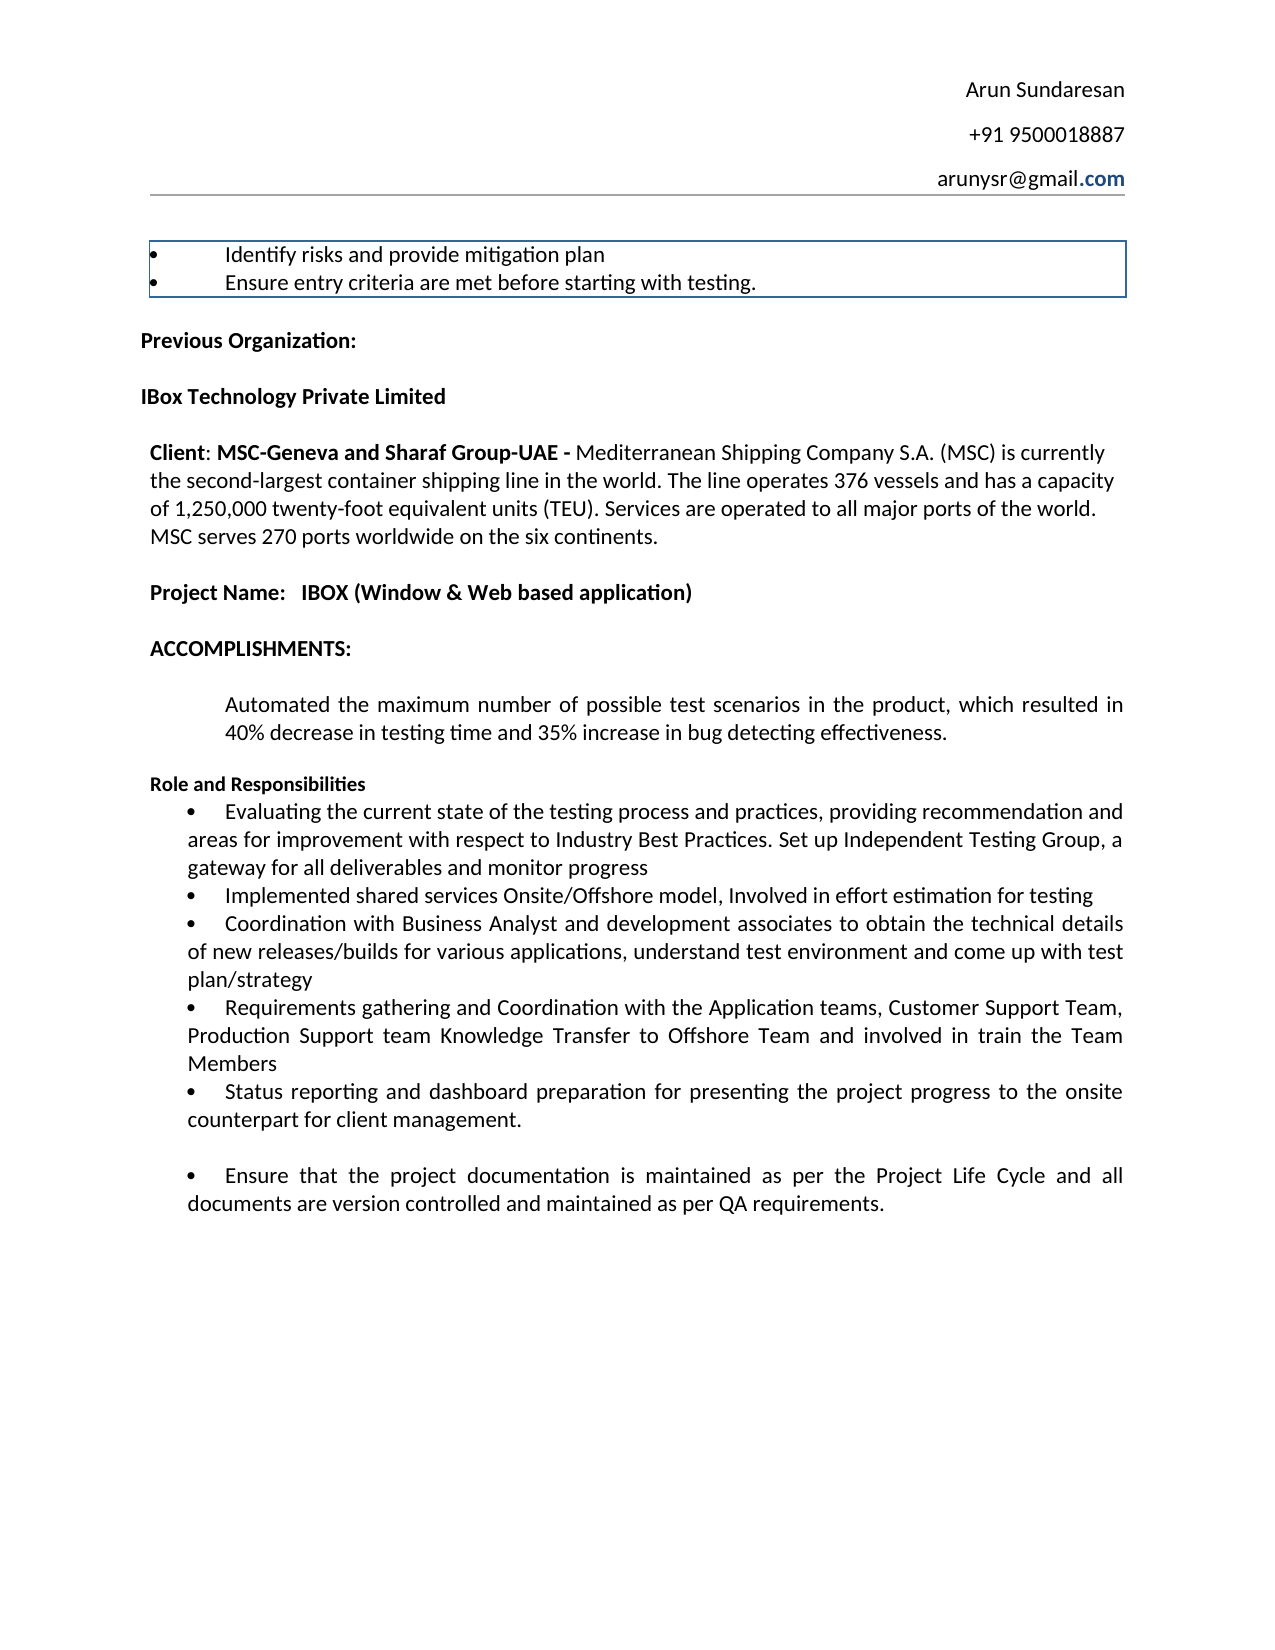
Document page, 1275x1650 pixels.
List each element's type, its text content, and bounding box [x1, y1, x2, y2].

list Requirements gathering and Coordination with the Application teams, Customer Support Team, Production Support team Knowledge Transfer to Offshore Team and involved in train the Team Members [187, 993, 1125, 1077]
list Ensure that the project documentation is maintained as per the Project Life Cycle and all documents are version controlled and maintained as per QA requirements. [187, 1161, 1125, 1217]
text ACCOMPLISHMENTS: [150, 634, 1125, 662]
text Previous Organization: [141, 326, 1125, 354]
list Implemented shared services Onsite/Offshore model, Involved in effort estimation for testing [187, 881, 1125, 909]
list Evaluating the current state of the testing process and practices, providing recommendation and areas for improvement with respect to Industry Best Practices. Set up Independent Testing Group, a gateway for all deliverables and monitor progress [187, 797, 1125, 881]
text Automated the maximum number of possible test scenarios in the product, which resulted in 40% decrease in testing time and 35% increase in bug detecting effectiveness. [225, 690, 1125, 746]
text Role and Responsibilities [150, 772, 1125, 797]
list Coordination with Business Analyst and development associates to obtain the technical details of new releases/builds for various applications, understand test environment and come up with test plan/strategy [187, 909, 1125, 993]
text Client: MSC-Geneva and Sharaf Group-UAE - Mediterranean Shipping Company S.A. (MSC) is currently the second-largest container shipping line in the world. The line operates 376 vessels and has a capacity of 1,250,000 twenty-foot equivalent units (TEU). Services are operated to all major ports of the world. MSC serves 270 ports worldwide on the six continents. [150, 438, 1125, 550]
text IBox Technology Private Limited [141, 382, 1125, 410]
list Status reporting and dashboard preparation for presenting the project progress to the onsite counterpart for client management. [187, 1077, 1125, 1133]
text Project Name: IBOX (Window & Web based application) [150, 578, 1125, 606]
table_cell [150, 242, 1125, 296]
